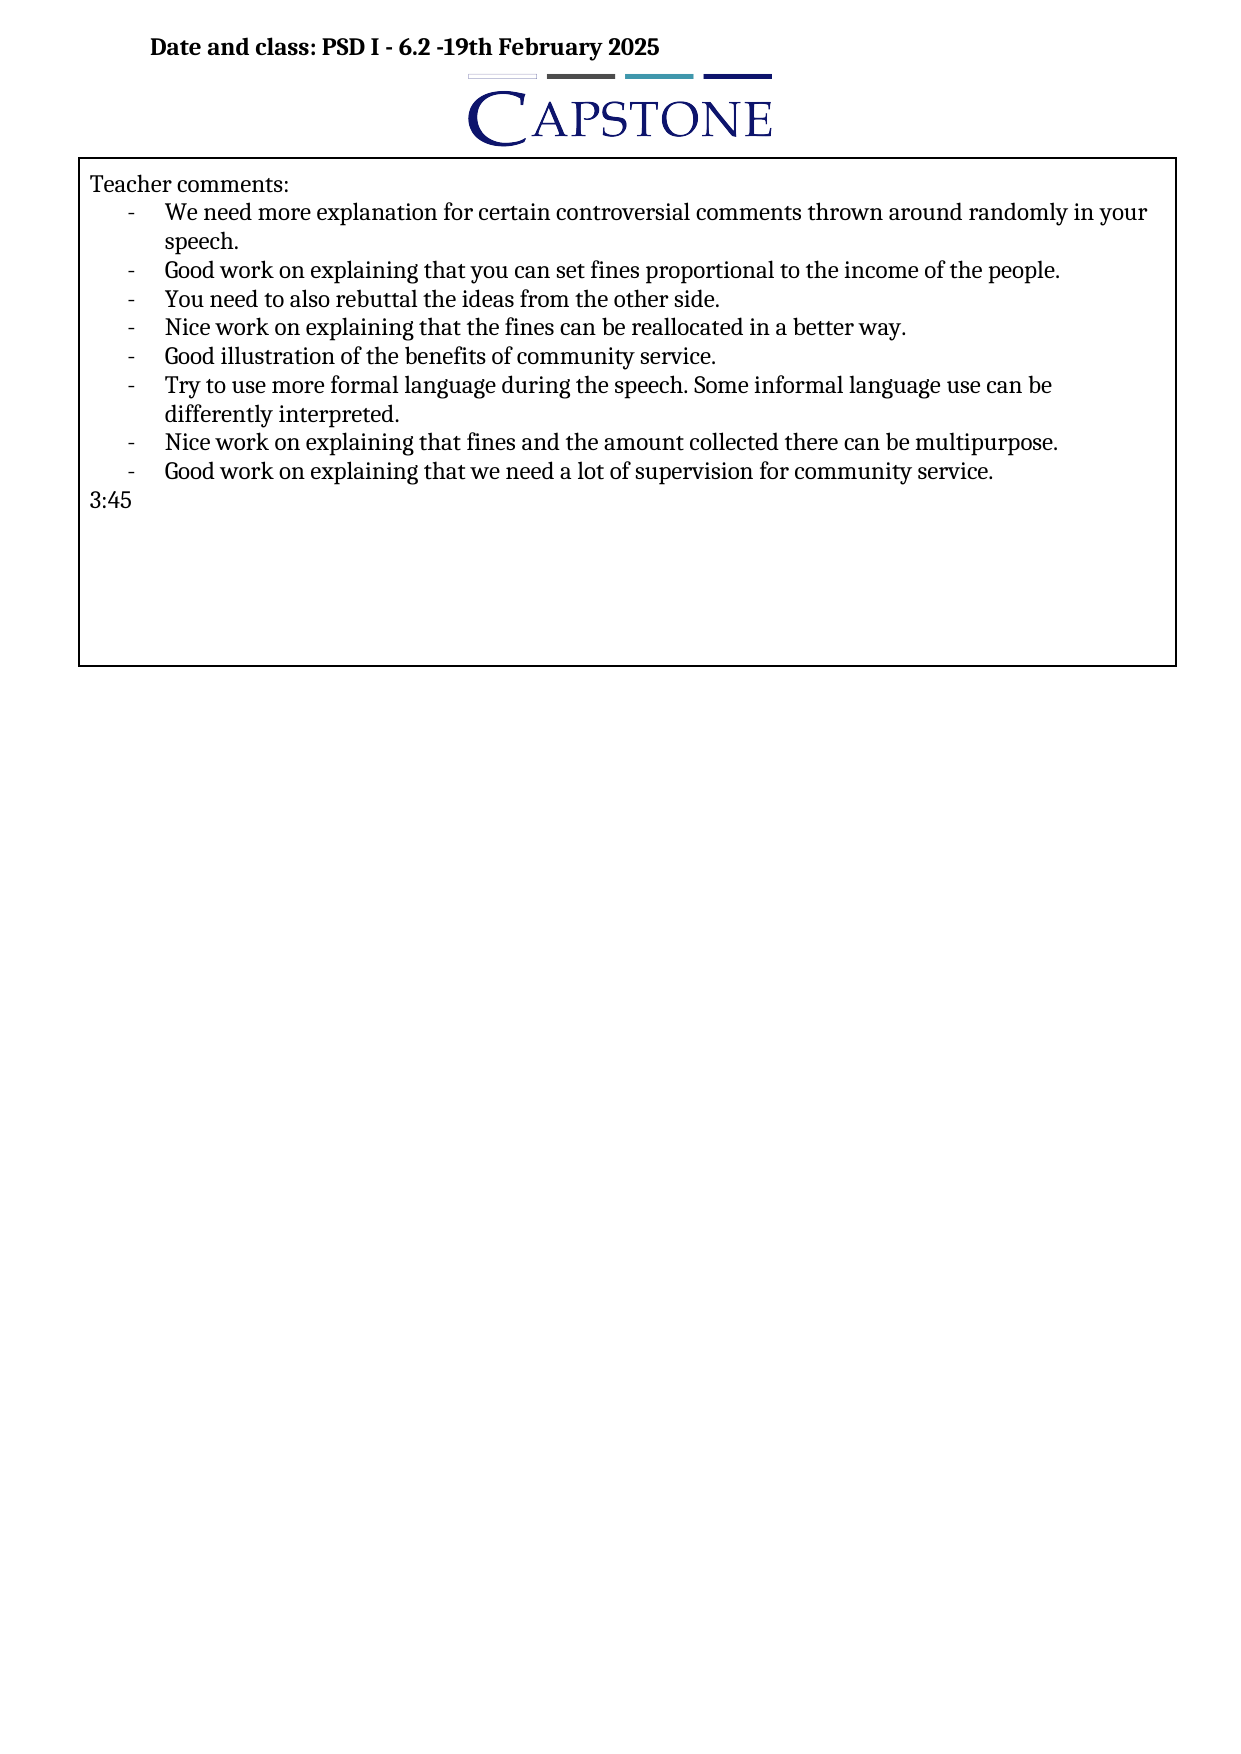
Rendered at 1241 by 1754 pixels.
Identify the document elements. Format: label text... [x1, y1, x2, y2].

picture [460, 66, 781, 153]
table_cell Teacher comments: We need more explanation for certain controversial comments thrown around randomly in your speech. Good work on explaining that you can set fines proportional to the income of the people. You need to also rebuttal the ideas from the other side. Nice work on explaining that the fines can be reallocated in a better way. Good illustration of the benefits of community service. Try to use more formal language during the speech. Some informal language use can be differently interpreted. Nice work on explaining that fines and the amount collected there can be multipurpose. Good work on explaining that we need a lot of supervision for community service. 3:45 [80, 159, 1175, 665]
